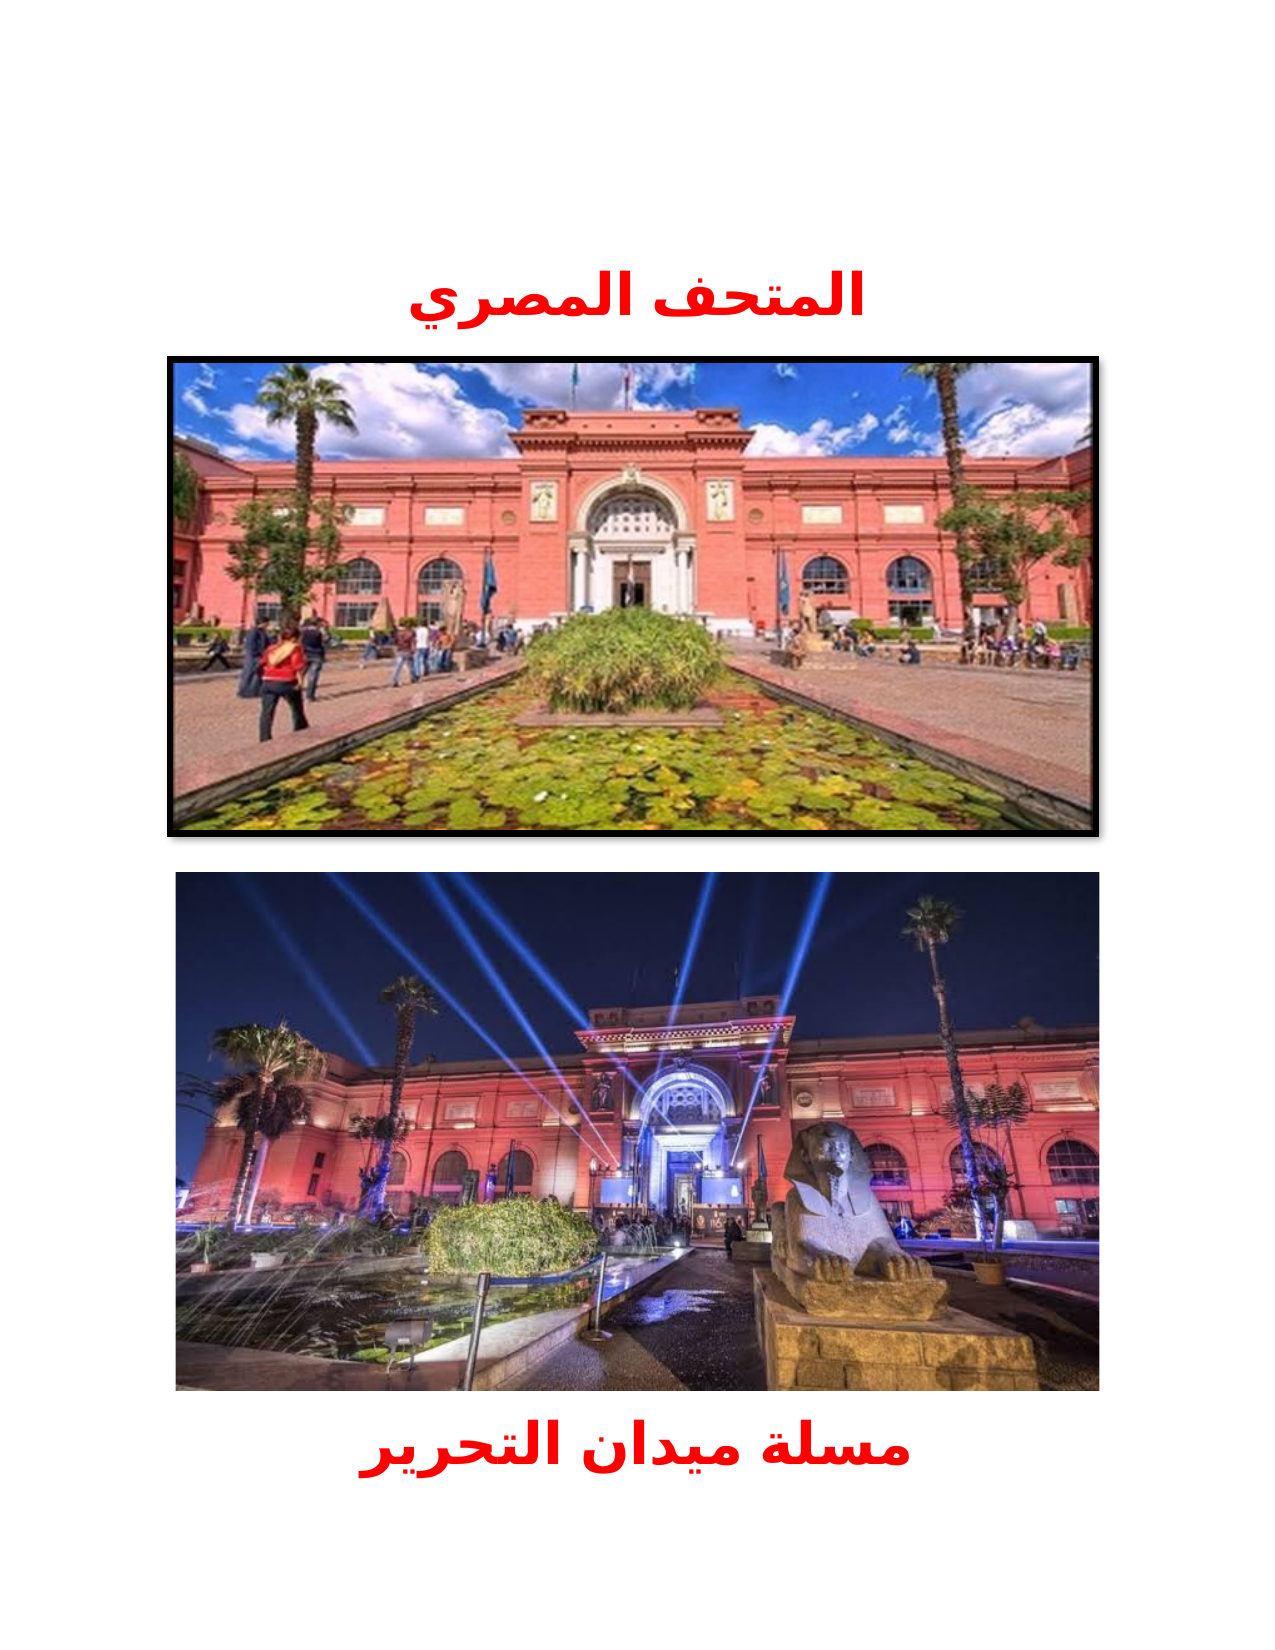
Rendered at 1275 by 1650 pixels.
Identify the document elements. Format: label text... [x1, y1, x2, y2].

text المتحف المصري [150, 261, 1125, 328]
text مسلة ميدان التحرير [150, 1410, 1125, 1477]
picture [175, 872, 1100, 1391]
picture [173, 363, 1093, 830]
